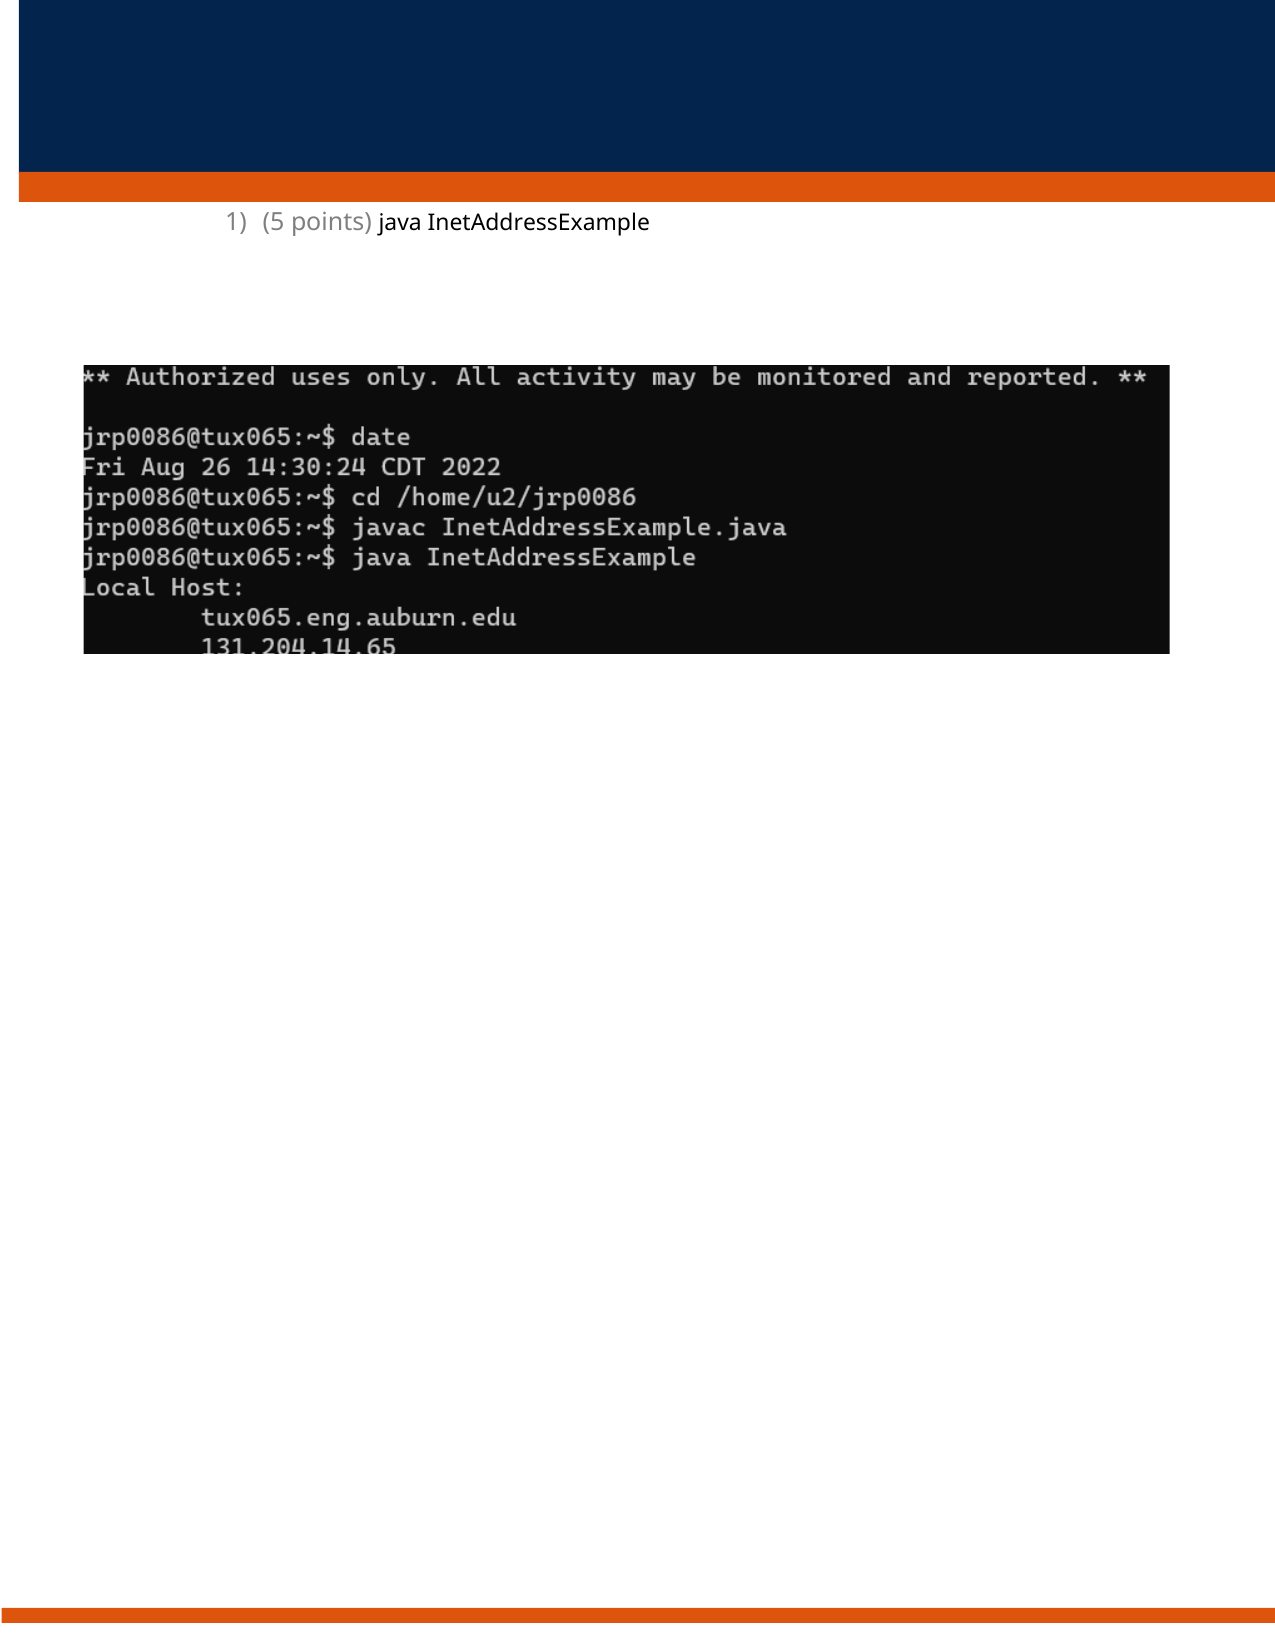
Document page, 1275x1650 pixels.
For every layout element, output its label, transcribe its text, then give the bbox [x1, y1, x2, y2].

list (5 points) java InetAddressExample [225, 202, 1200, 237]
picture [82, 365, 1170, 653]
